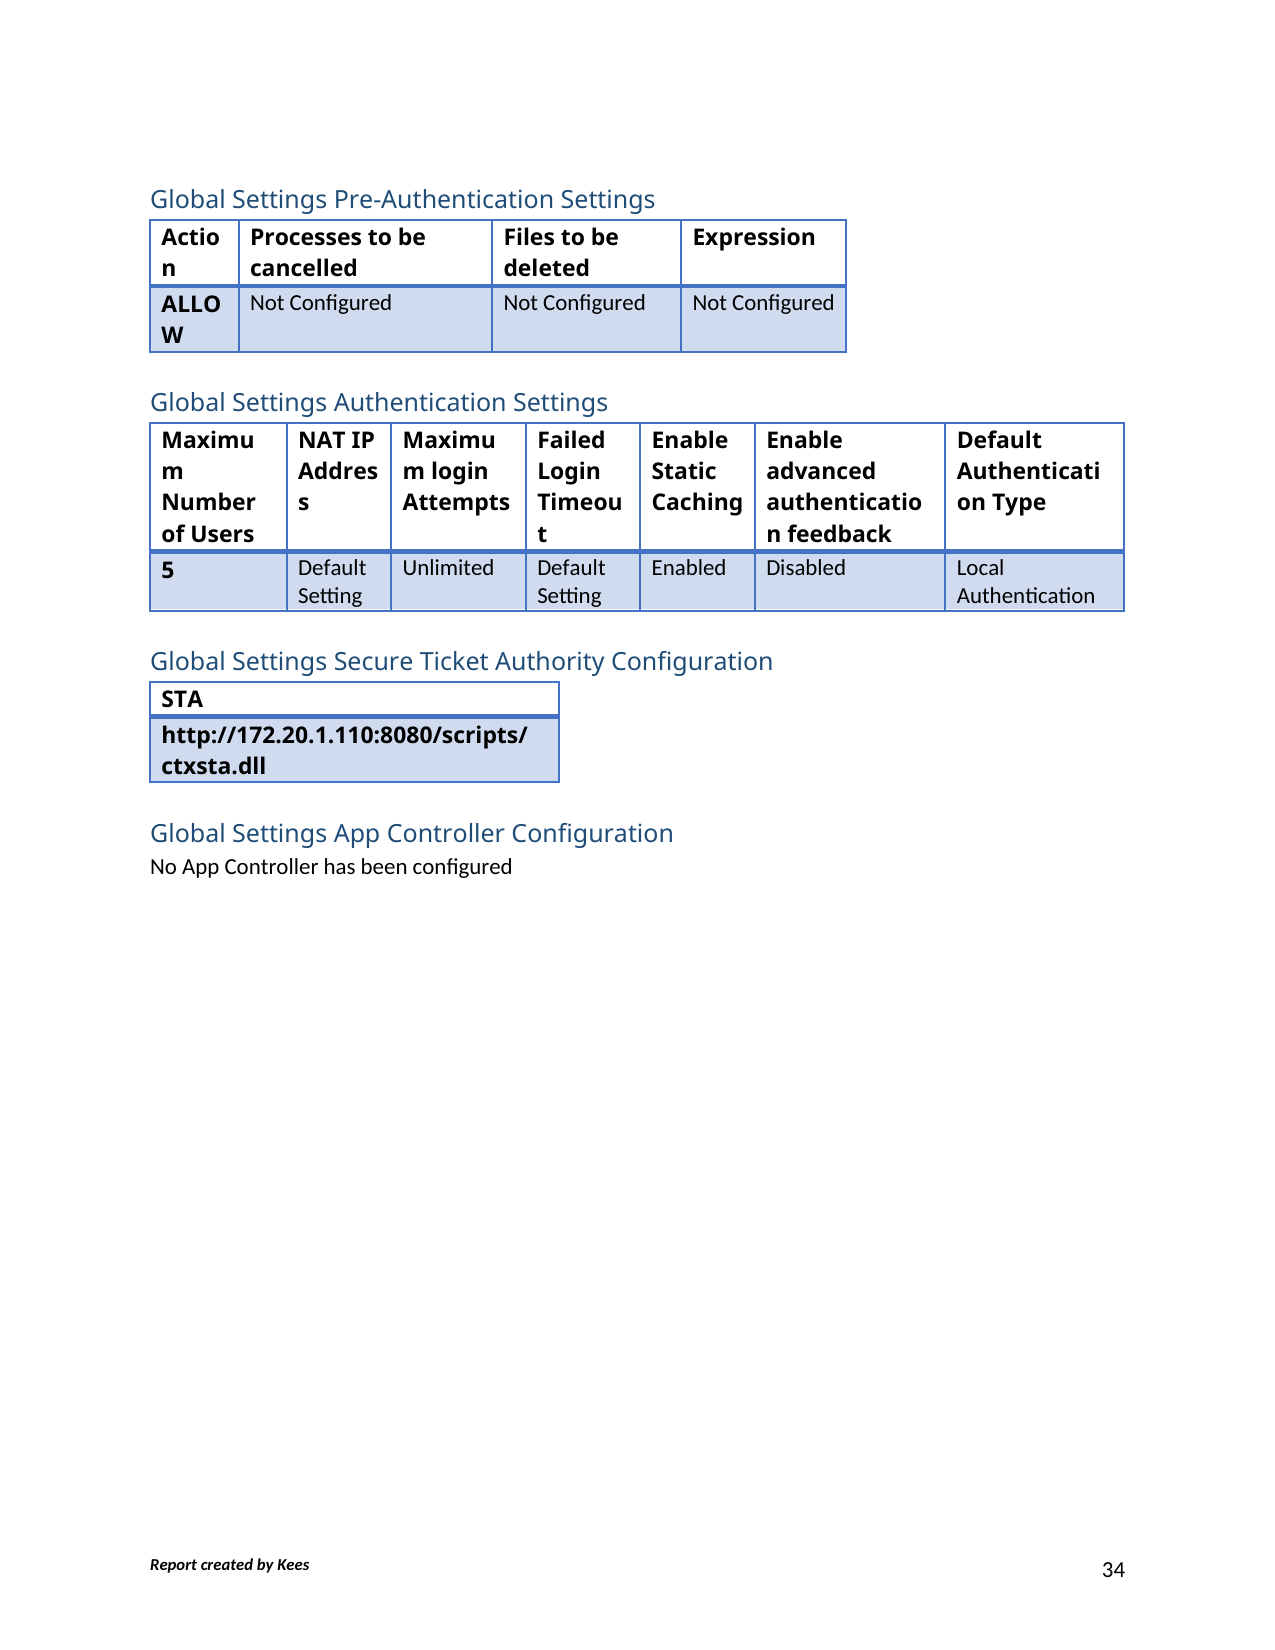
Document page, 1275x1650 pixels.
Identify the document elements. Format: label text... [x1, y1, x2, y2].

table_cell 5 [151, 554, 286, 609]
table_header Enable advanced authentication feedback [756, 424, 944, 549]
subtitle Global Settings Pre-Authentication Settings [150, 182, 1125, 216]
table_cell Unlimited [392, 554, 525, 609]
table_cell Not Configured [493, 288, 680, 351]
table_header STA [151, 683, 558, 714]
table_header Action [151, 221, 238, 283]
table_header Expression [682, 221, 845, 283]
table_header Maximum login Attempts [392, 424, 525, 549]
subtitle Global Settings Authentication Settings [150, 385, 1125, 419]
table_header Enable Static Caching [641, 424, 754, 549]
table_cell Not Configured [682, 288, 845, 351]
table_header Files to be deleted [493, 221, 680, 283]
table_cell Enabled [641, 554, 754, 609]
table_header NAT IP Address [288, 424, 390, 549]
table_cell Disabled [756, 554, 944, 609]
table_cell Not Configured [240, 288, 491, 351]
subtitle Global Settings Secure Ticket Authority Configuration [150, 644, 1125, 678]
table_cell Local Authentication [946, 554, 1123, 609]
table_cell http://172.20.1.110:8080/scripts/ctxsta.dll [151, 719, 558, 781]
table_cell ALLOW [151, 288, 238, 351]
table_header Processes to be cancelled [240, 221, 491, 283]
table_header Failed Login Timeout [527, 424, 639, 549]
table_header Default Authentication Type [946, 424, 1123, 549]
table_cell Default Setting [288, 554, 390, 609]
table_cell Default Setting [527, 554, 639, 609]
table_header Maximum Number of Users [151, 424, 286, 549]
subtitle Global Settings App Controller Configuration [150, 815, 1125, 849]
text No App Controller has been configured [150, 852, 1125, 880]
